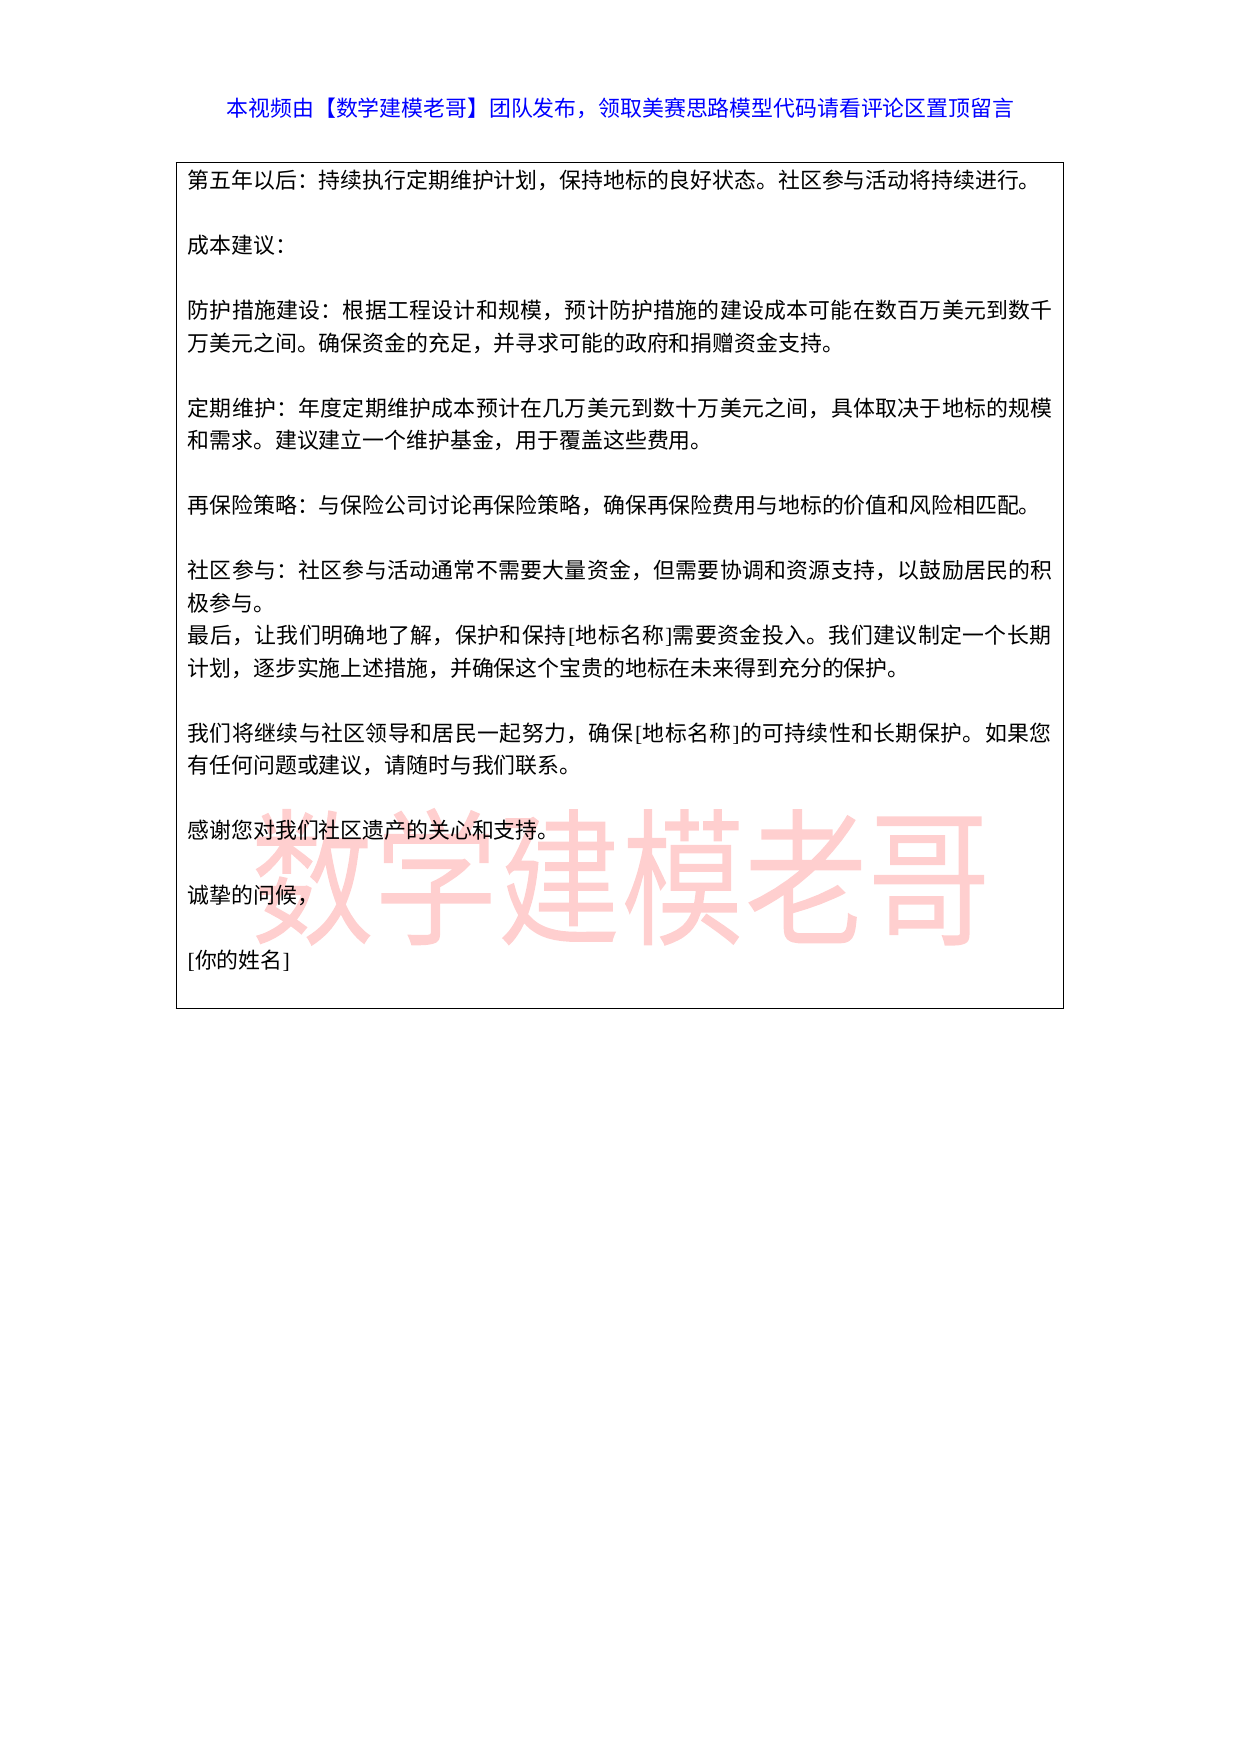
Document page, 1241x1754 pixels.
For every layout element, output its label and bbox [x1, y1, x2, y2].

table_cell [177, 163, 1063, 1008]
